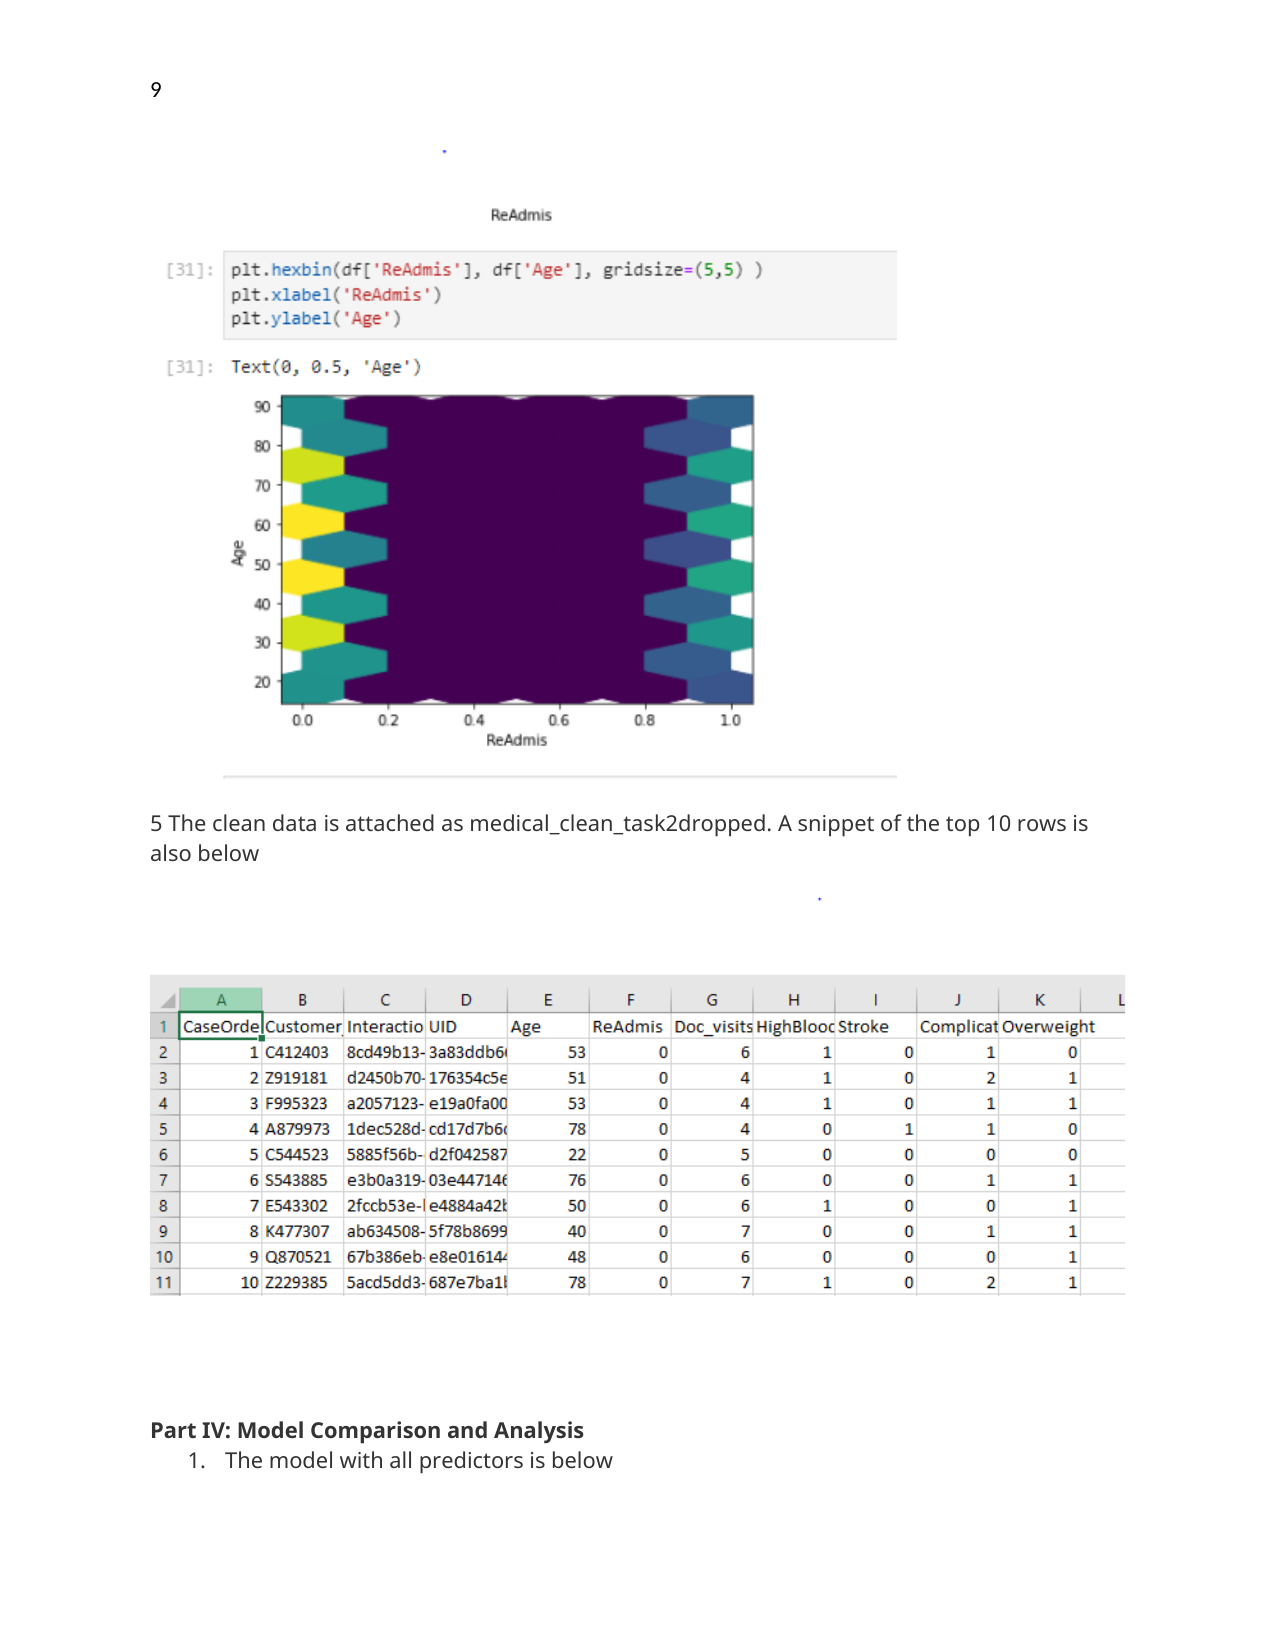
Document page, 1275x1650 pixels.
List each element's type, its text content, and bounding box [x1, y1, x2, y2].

picture [150, 150, 897, 779]
list The model with all predictors is below [187, 1445, 1125, 1475]
picture [150, 897, 1125, 1296]
text 5 The clean data is attached as medical_clean_task2dropped. A snippet of the top 10 rows is also below [150, 808, 1125, 867]
text Part IV: Model Comparison and Analysis [150, 1415, 1125, 1445]
